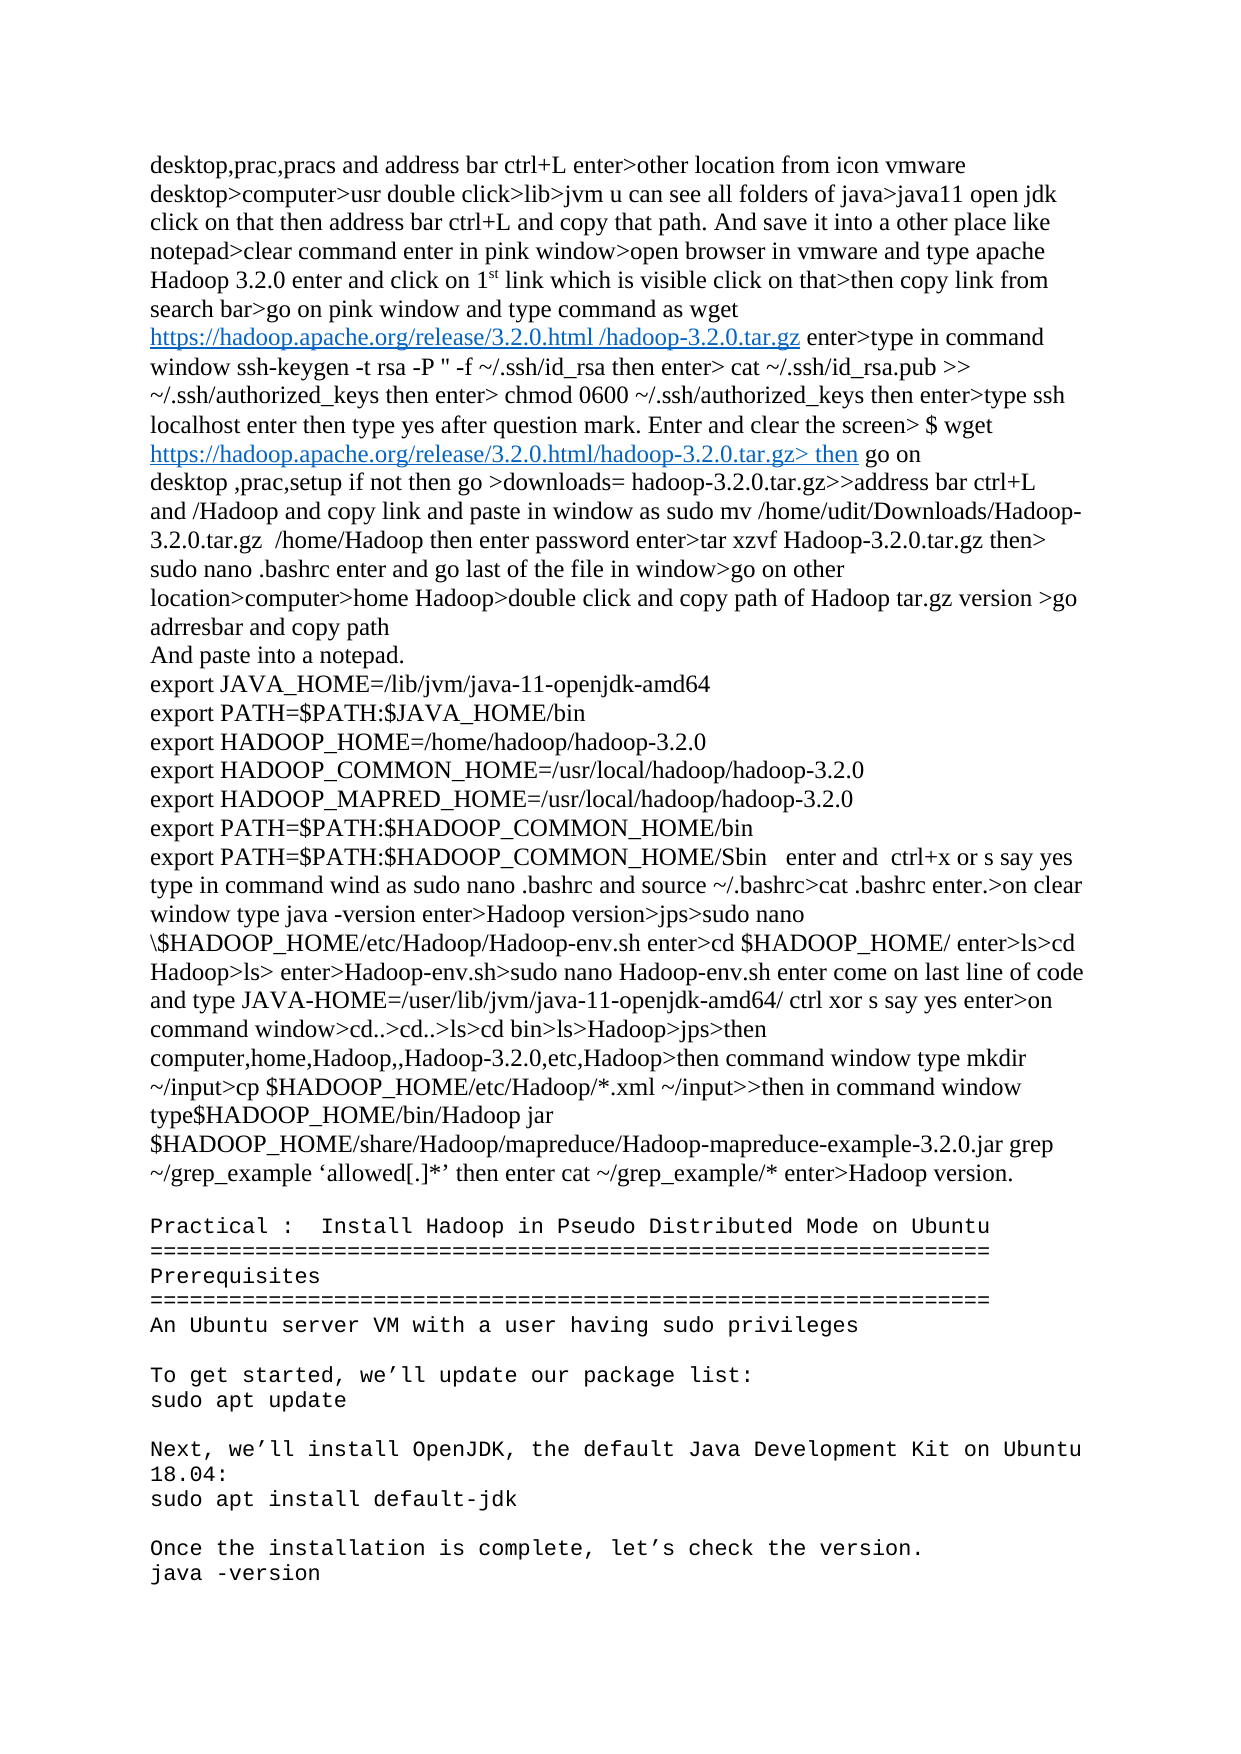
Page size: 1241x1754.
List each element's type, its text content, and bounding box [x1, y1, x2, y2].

text export PATH=$PATH:$JAVA_HOME/bin [150, 698, 1090, 727]
text export HADOOP_HOME=/home/hadoop/hadoop-3.2.0 [150, 727, 1090, 755]
text ================================================================ [150, 1240, 1090, 1265]
text Prerequisites [150, 1265, 1090, 1290]
text ================================================================ [150, 1290, 1090, 1314]
text To get started, we’ll update our package list: [150, 1364, 1090, 1389]
text sudo apt update [150, 1389, 1090, 1414]
text Once the installation is complete, let’s check the version. [150, 1538, 1090, 1562]
text Practical : Install Hadoop in Pseudo Distributed Mode on Ubuntu [150, 1215, 1090, 1240]
text Next, we’ll install OpenJDK, the default Java Development Kit on Ubuntu 18.04: [150, 1438, 1090, 1488]
text An Ubuntu server VM with a user having sudo privileges [150, 1314, 1090, 1339]
text sudo apt install default-jdk [150, 1488, 1090, 1513]
text export JAVA_HOME=/lib/jvm/java-11-openjdk-amd64 [150, 669, 1090, 698]
text type in command wind as sudo nano .bashrc and source ~/.bashrc>cat .bashrc enter.>on clear window type java -version enter>Hadoop version>jps>sudo nano \$HADOOP_HOME/etc/Hadoop/Hadoop-env.sh enter>cd $HADOOP_HOME/ enter>ls>cd Hadoop>ls> enter>Hadoop-env.sh>sudo nano Hadoop-env.sh enter come on last line of code and type JAVA-HOME=/user/lib/jvm/java-11-openjdk-amd64/ ctrl xor s say yes enter>on command window>cd..>cd..>ls>cd bin>ls>Hadoop>jps>then computer,home,Hadoop,,Hadoop-3.2.0,etc,Hadoop>then command window type mkdir ~/input>cp $HADOOP_HOME/etc/Hadoop/*.xml ~/input>>then in command window type$HADOOP_HOME/bin/Hadoop jar $HADOOP_HOME/share/Hadoop/mapreduce/Hadoop-mapreduce-example-3.2.0.jar grep ~/grep_example ‘allowed[.]*’ then enter cat ~/grep_example/* enter>Hadoop version. [150, 870, 1090, 1187]
text export HADOOP_MAPRED_HOME=/usr/local/hadoop/hadoop-3.2.0 [150, 784, 1090, 813]
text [150, 150, 1090, 640]
text export PATH=$PATH:$HADOOP_COMMON_HOME/bin [150, 813, 1090, 842]
text java -version [150, 1562, 1090, 1587]
text And paste into a notepad. [150, 640, 1090, 669]
text export HADOOP_COMMON_HOME=/usr/local/hadoop/hadoop-3.2.0 [150, 755, 1090, 784]
text export PATH=$PATH:$HADOOP_COMMON_HOME/Sbin enter and ctrl+x or s say yes [150, 842, 1090, 870]
